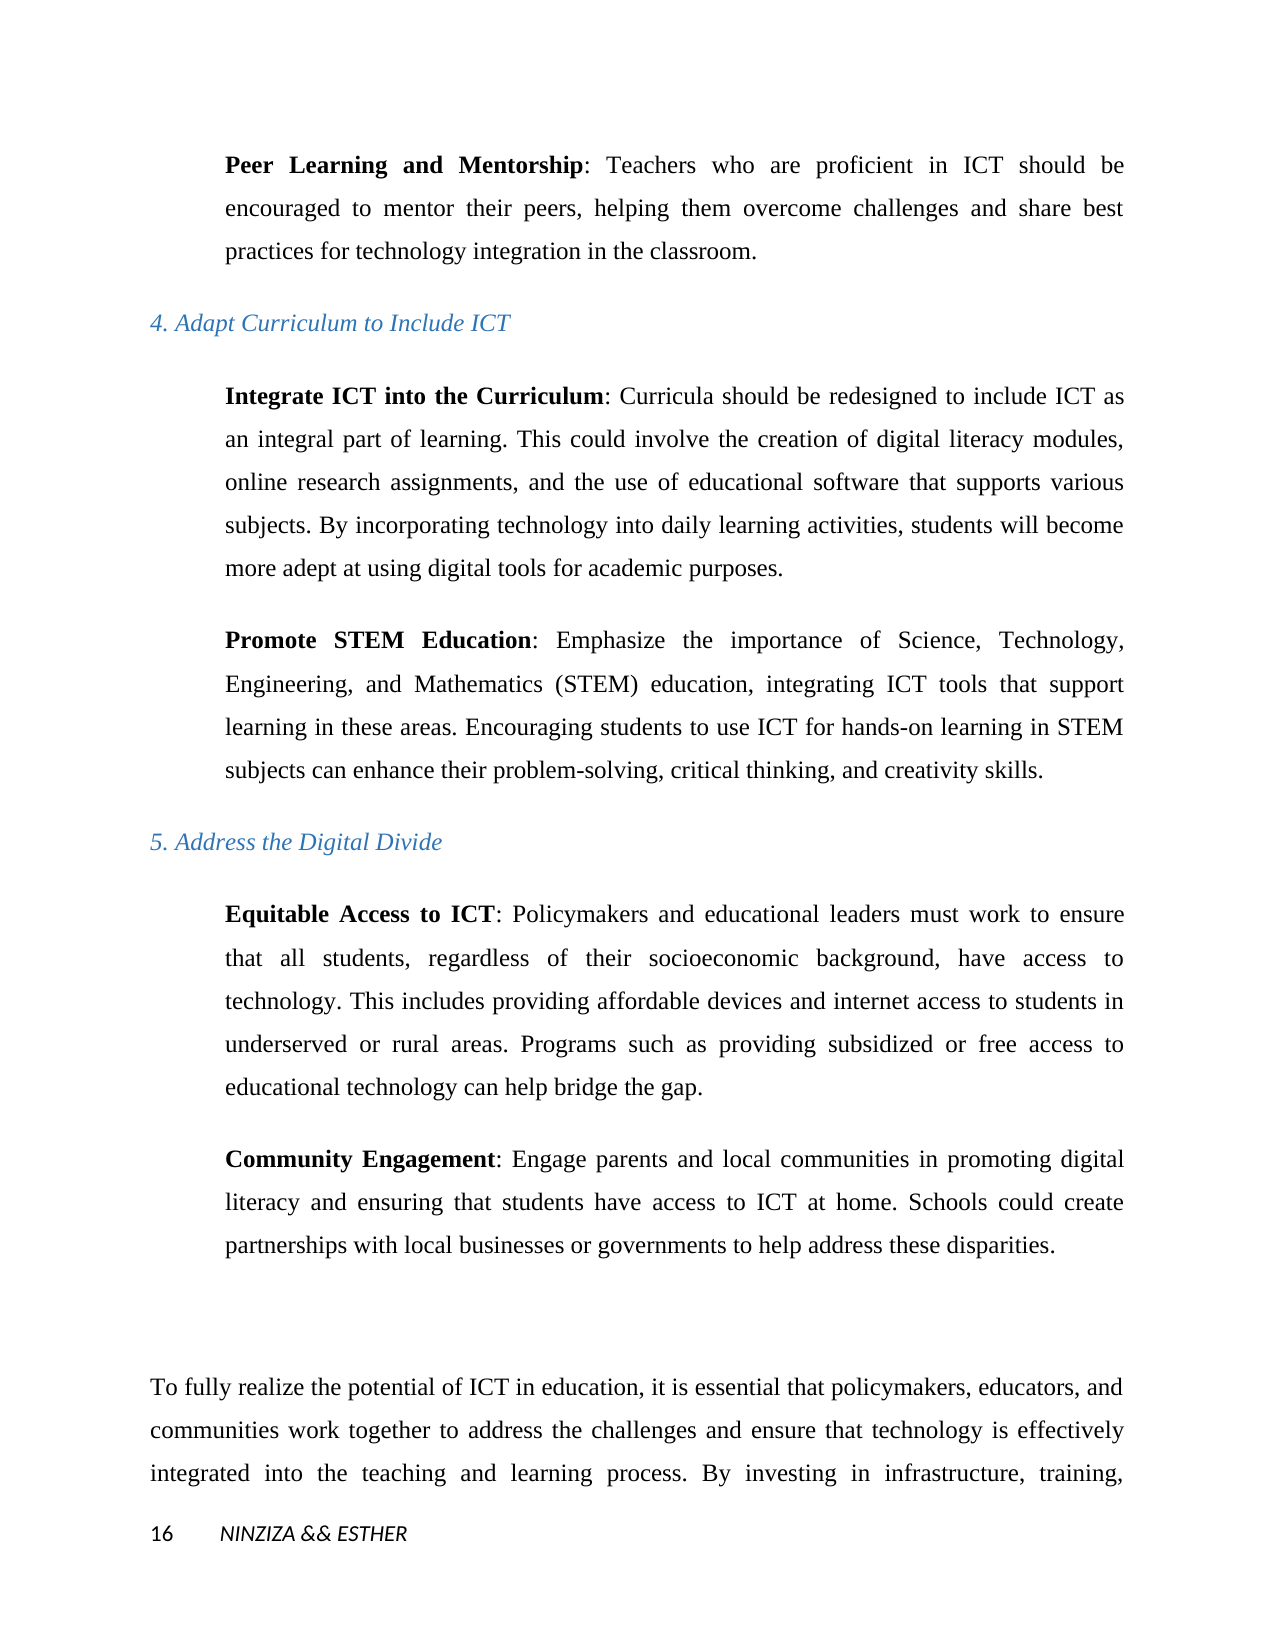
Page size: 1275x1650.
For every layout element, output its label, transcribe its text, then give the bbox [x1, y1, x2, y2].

text Equitable Access to ICT: Policymakers and educational leaders must work to ensure that all students, regardless of their socioeconomic background, have access to technology. This includes providing affordable devices and internet access to students in underserved or rural areas. Programs such as providing subsidized or free access to educational technology can help bridge the gap. [225, 899, 1125, 1101]
text Community Engagement: Engage parents and local communities in promoting digital literacy and ensuring that students have access to ICT at home. Schools could create partnerships with local businesses or governments to help address these disparities. [225, 1144, 1125, 1259]
text Promote STEM Education: Emphasize the importance of Science, Technology, Engineering, and Mathematics (STEM) education, integrating ICT tools that support learning in these areas. Encouraging students to use ICT for hands-on learning in STEM subjects can enhance their problem-solving, critical thinking, and creativity skills. [225, 626, 1125, 784]
text Peer Learning and Mentorship: Teachers who are proficient in ICT should be encouraged to mentor their peers, helping them overcome challenges and share best practices for technology integration in the classroom. [225, 150, 1125, 265]
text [150, 1372, 1125, 1487]
text Integrate ICT into the Curriculum: Curricula should be redesigned to include ICT as an integral part of learning. This could involve the creation of digital literacy modules, online research assignments, and the use of educational software that supports various subjects. By incorporating technology into daily learning activities, students will become more adept at using digital tools for academic purposes. [225, 381, 1125, 582]
subtitle 4. Adapt Curriculum to Include ICT [150, 308, 1125, 337]
subtitle 5. Address the Digital Divide [150, 827, 1125, 856]
